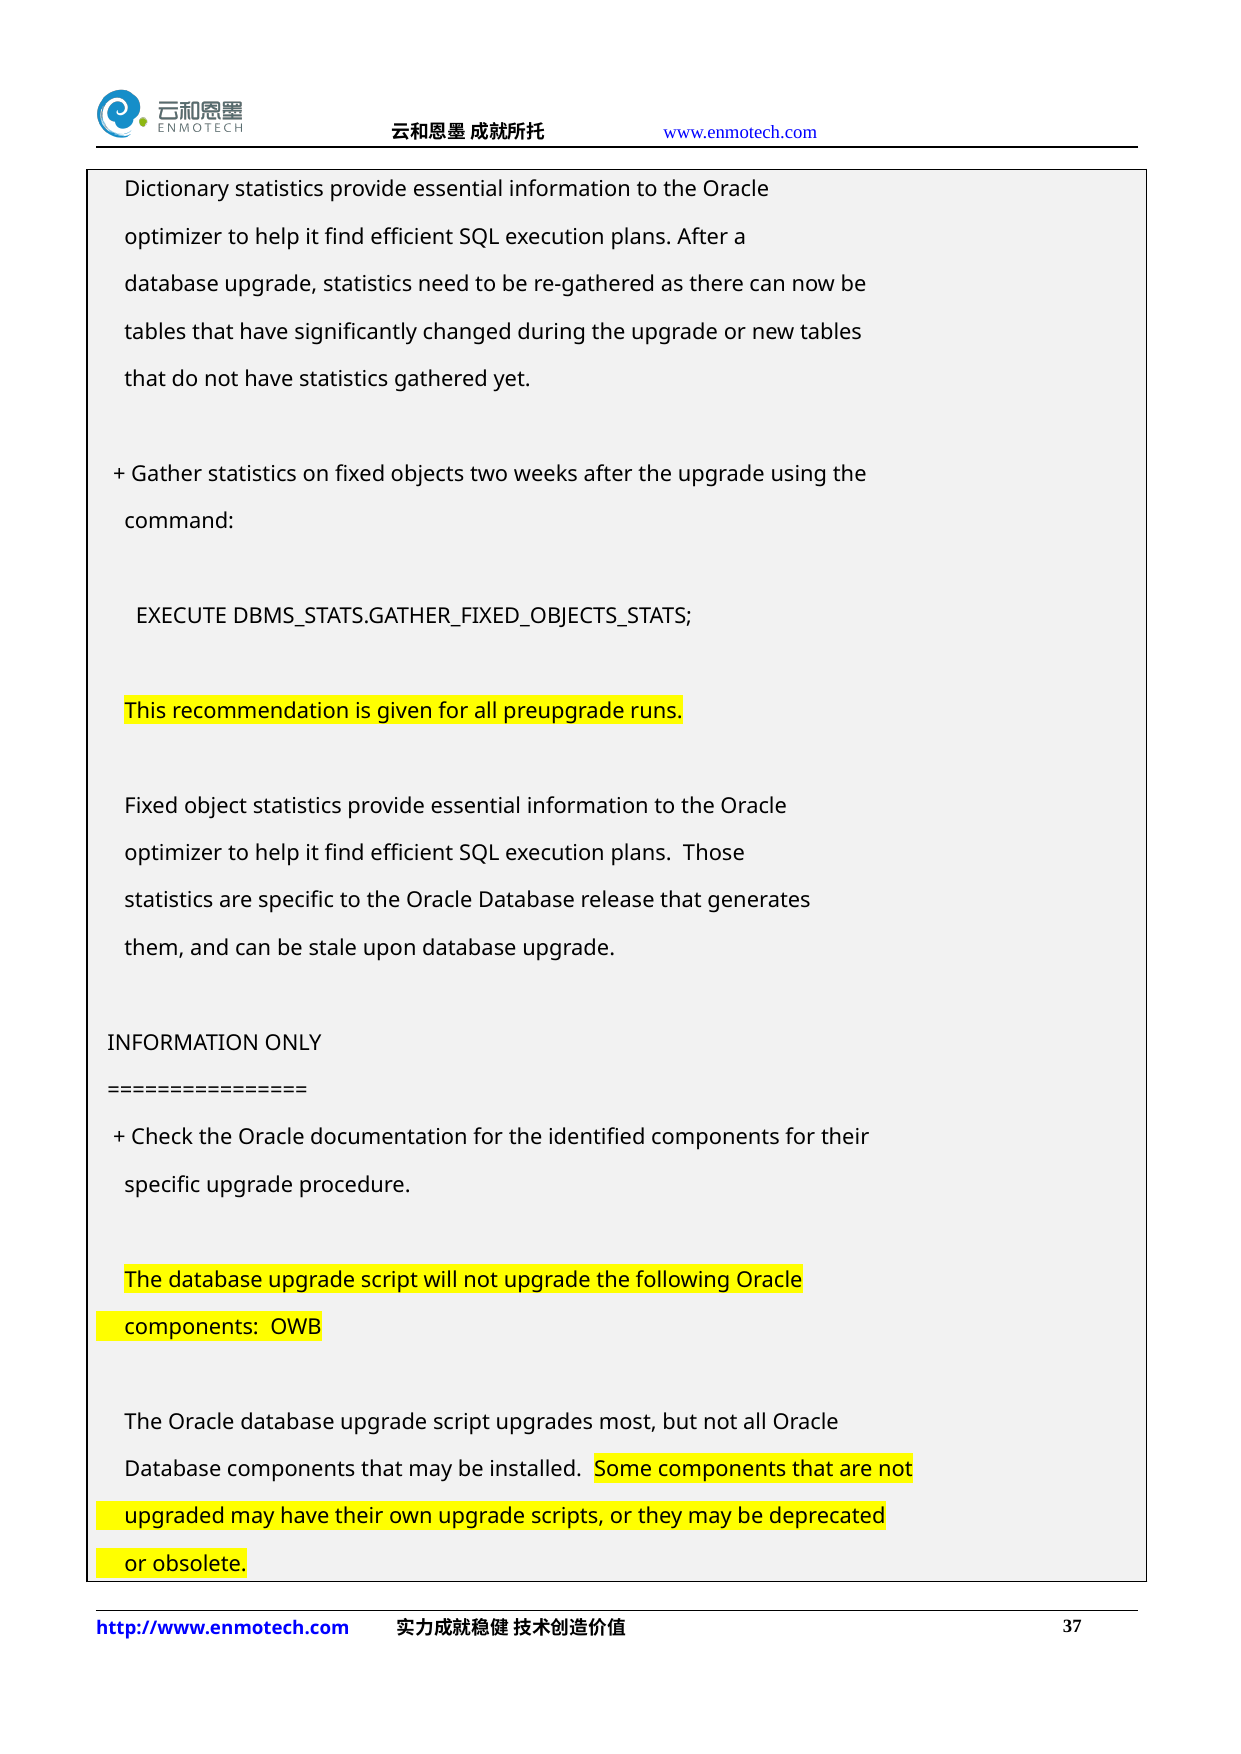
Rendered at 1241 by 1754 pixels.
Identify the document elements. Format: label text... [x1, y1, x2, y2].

text EXECUTE DBMS_STATS.GATHER_FIXED_OBJECTS_STATS; [88, 596, 1146, 631]
text components: OWB [88, 1306, 1146, 1342]
text command: [88, 501, 1146, 536]
text ================ [88, 1069, 1146, 1105]
text optimizer to help it find efficient SQL execution plans. After a [88, 216, 1146, 252]
text statistics are specific to the Oracle Database release that generates [88, 880, 1146, 916]
text Dictionary statistics provide essential information to the Oracle [88, 170, 1146, 204]
text + Check the Oracle documentation for the identified components for their [88, 1117, 1146, 1152]
text that do not have statistics gathered yet. [88, 358, 1146, 394]
text upgraded may have their own upgrade scripts, or they may be deprecated [88, 1496, 1146, 1532]
text specific upgrade procedure. [88, 1164, 1146, 1200]
text or obsolete. [88, 1543, 1146, 1581]
text The Oracle database upgrade script upgrades most, but not all Oracle [88, 1401, 1146, 1437]
text Fixed object statistics provide essential information to the Oracle [88, 785, 1146, 821]
text database upgrade, statistics need to be re-gathered as there can now be [88, 264, 1146, 299]
text This recommendation is given for all preupgrade runs. [88, 690, 1146, 726]
text tables that have significantly changed during the upgrade or new tables [88, 311, 1146, 347]
picture [95, 88, 245, 139]
text The database upgrade script will not upgrade the following Oracle [88, 1259, 1146, 1295]
text + Gather statistics on fixed objects two weeks after the upgrade using the [88, 453, 1146, 489]
text optimizer to help it find efficient SQL execution plans. Those [88, 832, 1146, 868]
text INFORMATION ONLY [88, 1022, 1146, 1058]
text them, and can be stale upon database upgrade. [88, 927, 1146, 963]
text Database components that may be installed. Some components that are not [88, 1449, 1146, 1484]
